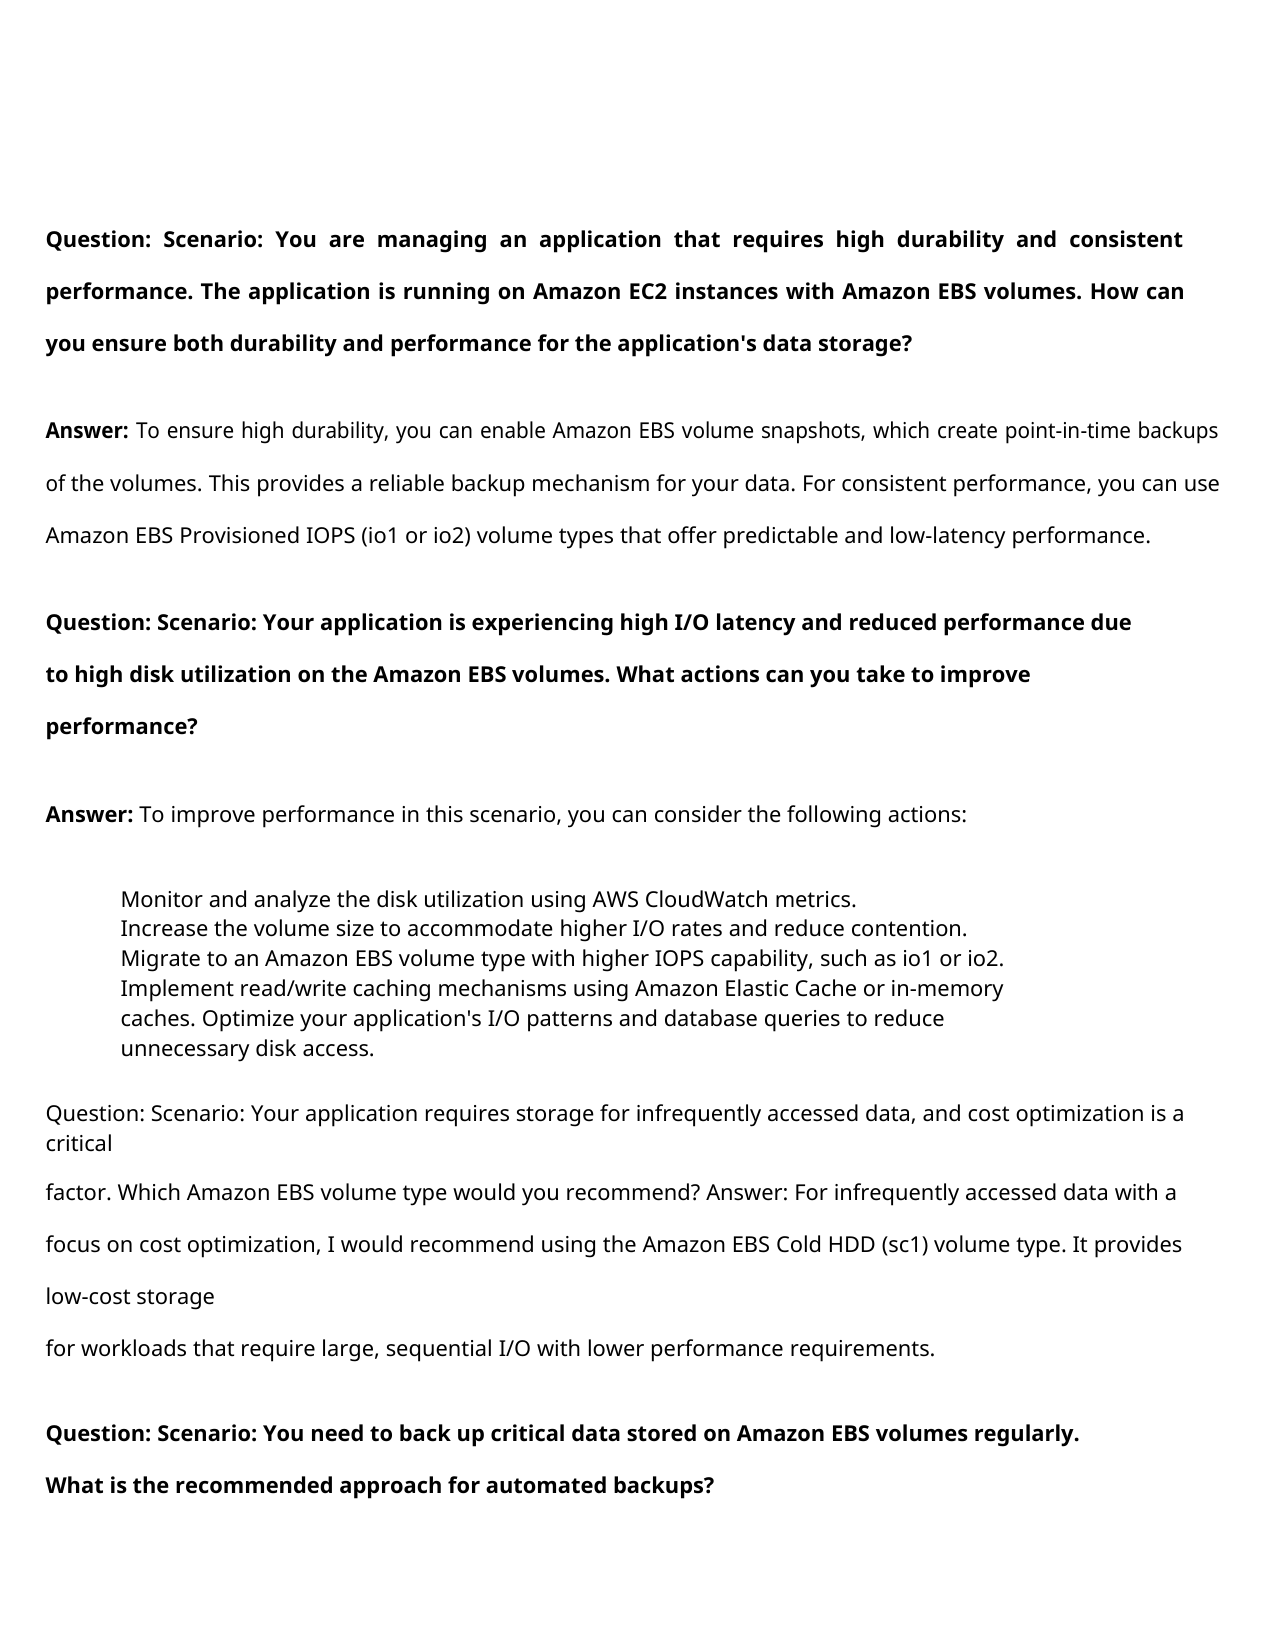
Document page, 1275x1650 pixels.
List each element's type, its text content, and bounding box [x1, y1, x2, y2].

subtitle Question: Scenario: You need to back up critical data stored on Amazon EBS volumes regularly. What is the recommended approach for automated backups? [45, 1418, 1099, 1500]
subtitle Question: Scenario: Your application is experiencing high I/O latency and reduced performance due to high disk utilization on the Amazon EBS volumes. What actions can you take to improve performance? [45, 607, 1145, 741]
text Monitor and analyze the disk utilization using AWS CloudWatch metrics. [120, 883, 1237, 913]
text Migrate to an Amazon EBS volume type with higher IOPS capability, such as io1 or io2. [120, 943, 1237, 973]
subtitle Question: Scenario: You are managing an application that requires high durability and consistent performance. The application is running on Amazon EC2 instances with Amazon EBS volumes. How can you ensure both durability and performance for the application's data storage? [45, 224, 1185, 358]
text Answer: To ensure high durability, you can enable Amazon EBS volume snapshots, which create point-in-time backups of the volumes. This provides a reliable backup mechanism for your data. For consistent performance, you can use Amazon EBS Provisioned IOPS (io1 or io2) volume types that offer predictable and low-latency performance. [45, 416, 1221, 549]
text Answer: To improve performance in this scenario, you can consider the following actions: [45, 799, 1237, 828]
text for workloads that require large, sequential I/O with lower performance requirements. [45, 1333, 1237, 1363]
text Increase the volume size to accommodate higher I/O rates and reduce contention. [120, 913, 1237, 943]
text Question: Scenario: Your application requires storage for infrequently accessed data, and cost optimization is a critical [45, 1098, 1237, 1157]
text Implement read/write caching mechanisms using Amazon Elastic Cache or in-memory caches. Optimize your application's I/O patterns and database queries to reduce unnecessary disk access. [120, 973, 1068, 1062]
text factor. Which Amazon EBS volume type would you recommend? Answer: For infrequently accessed data with a focus on cost optimization, I would recommend using the Amazon EBS Cold HDD (sc1) volume type. It provides low-cost storage [45, 1177, 1217, 1311]
